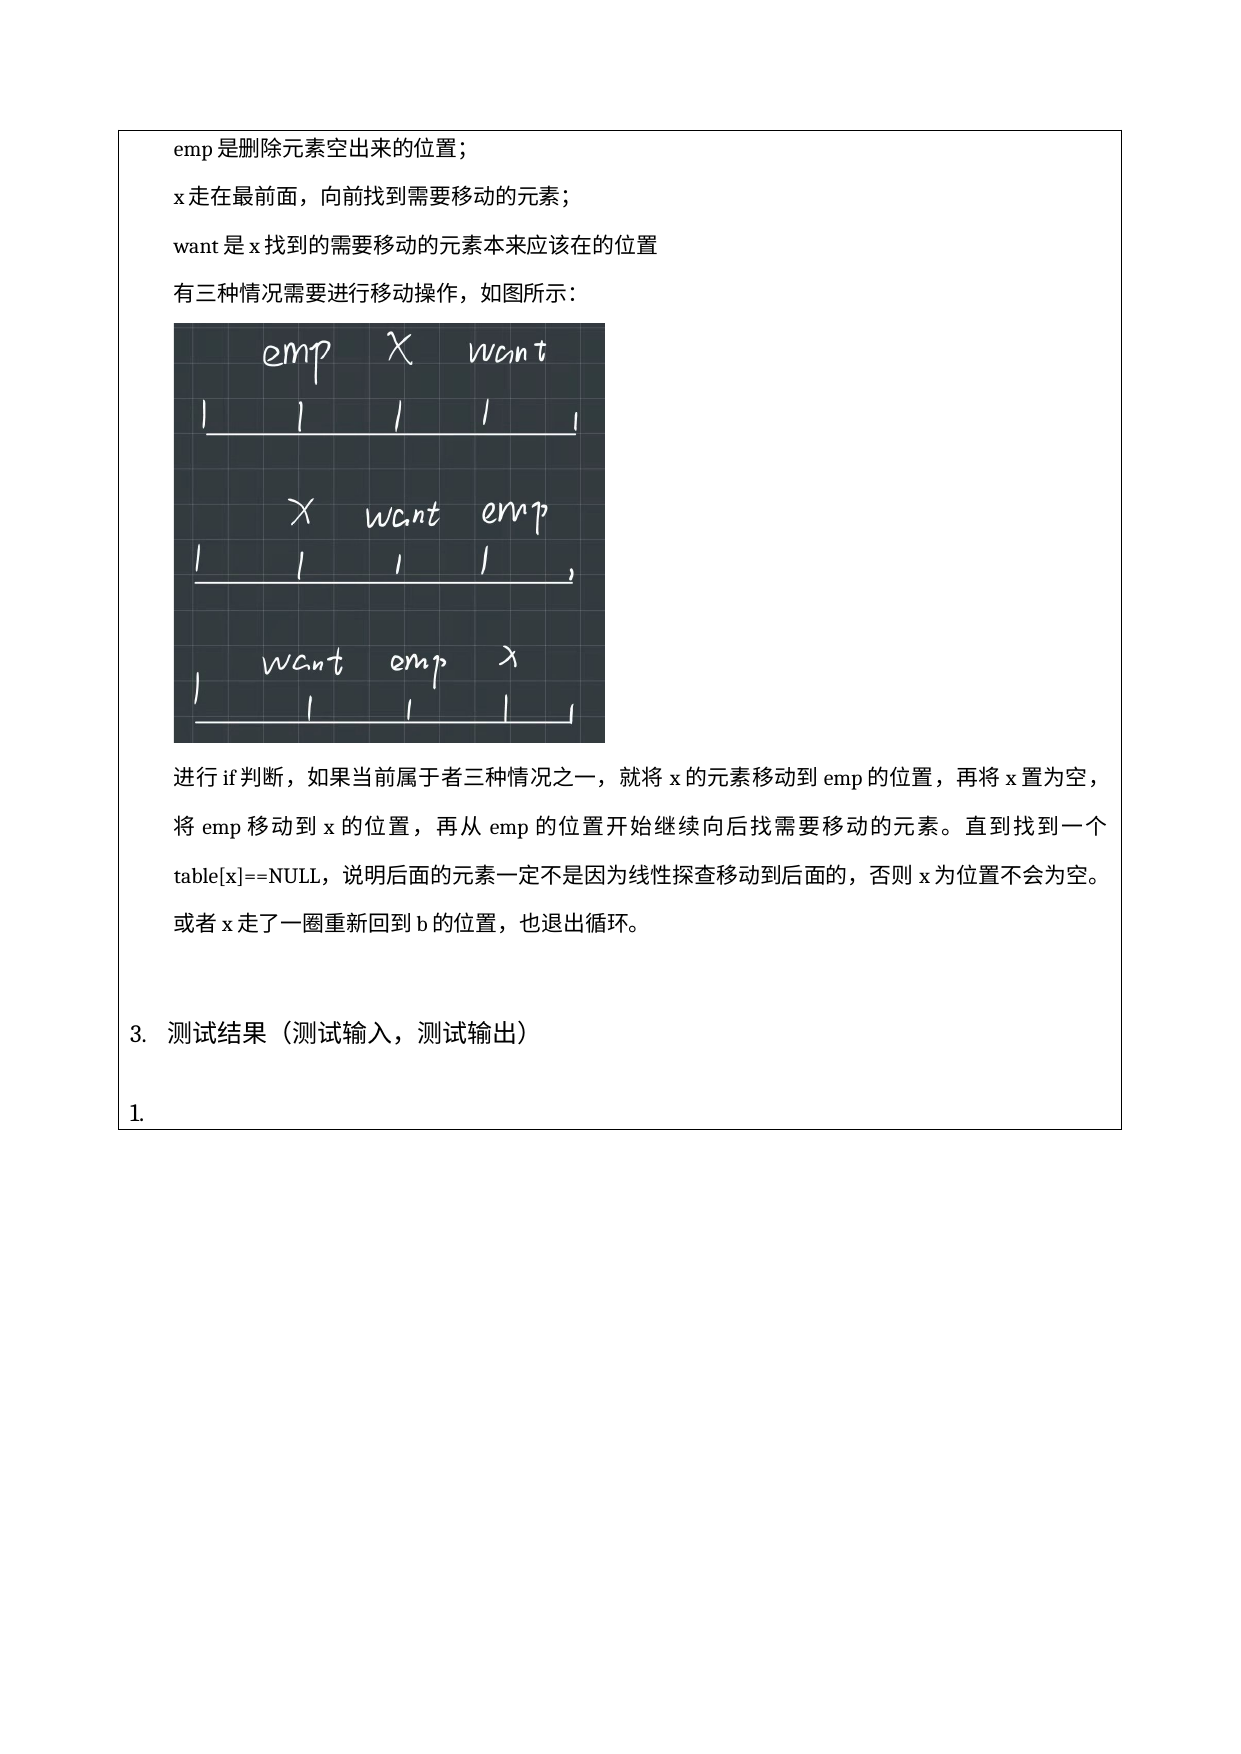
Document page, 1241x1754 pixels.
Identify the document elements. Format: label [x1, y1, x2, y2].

picture [173, 323, 605, 743]
table_cell [119, 131, 1121, 1129]
